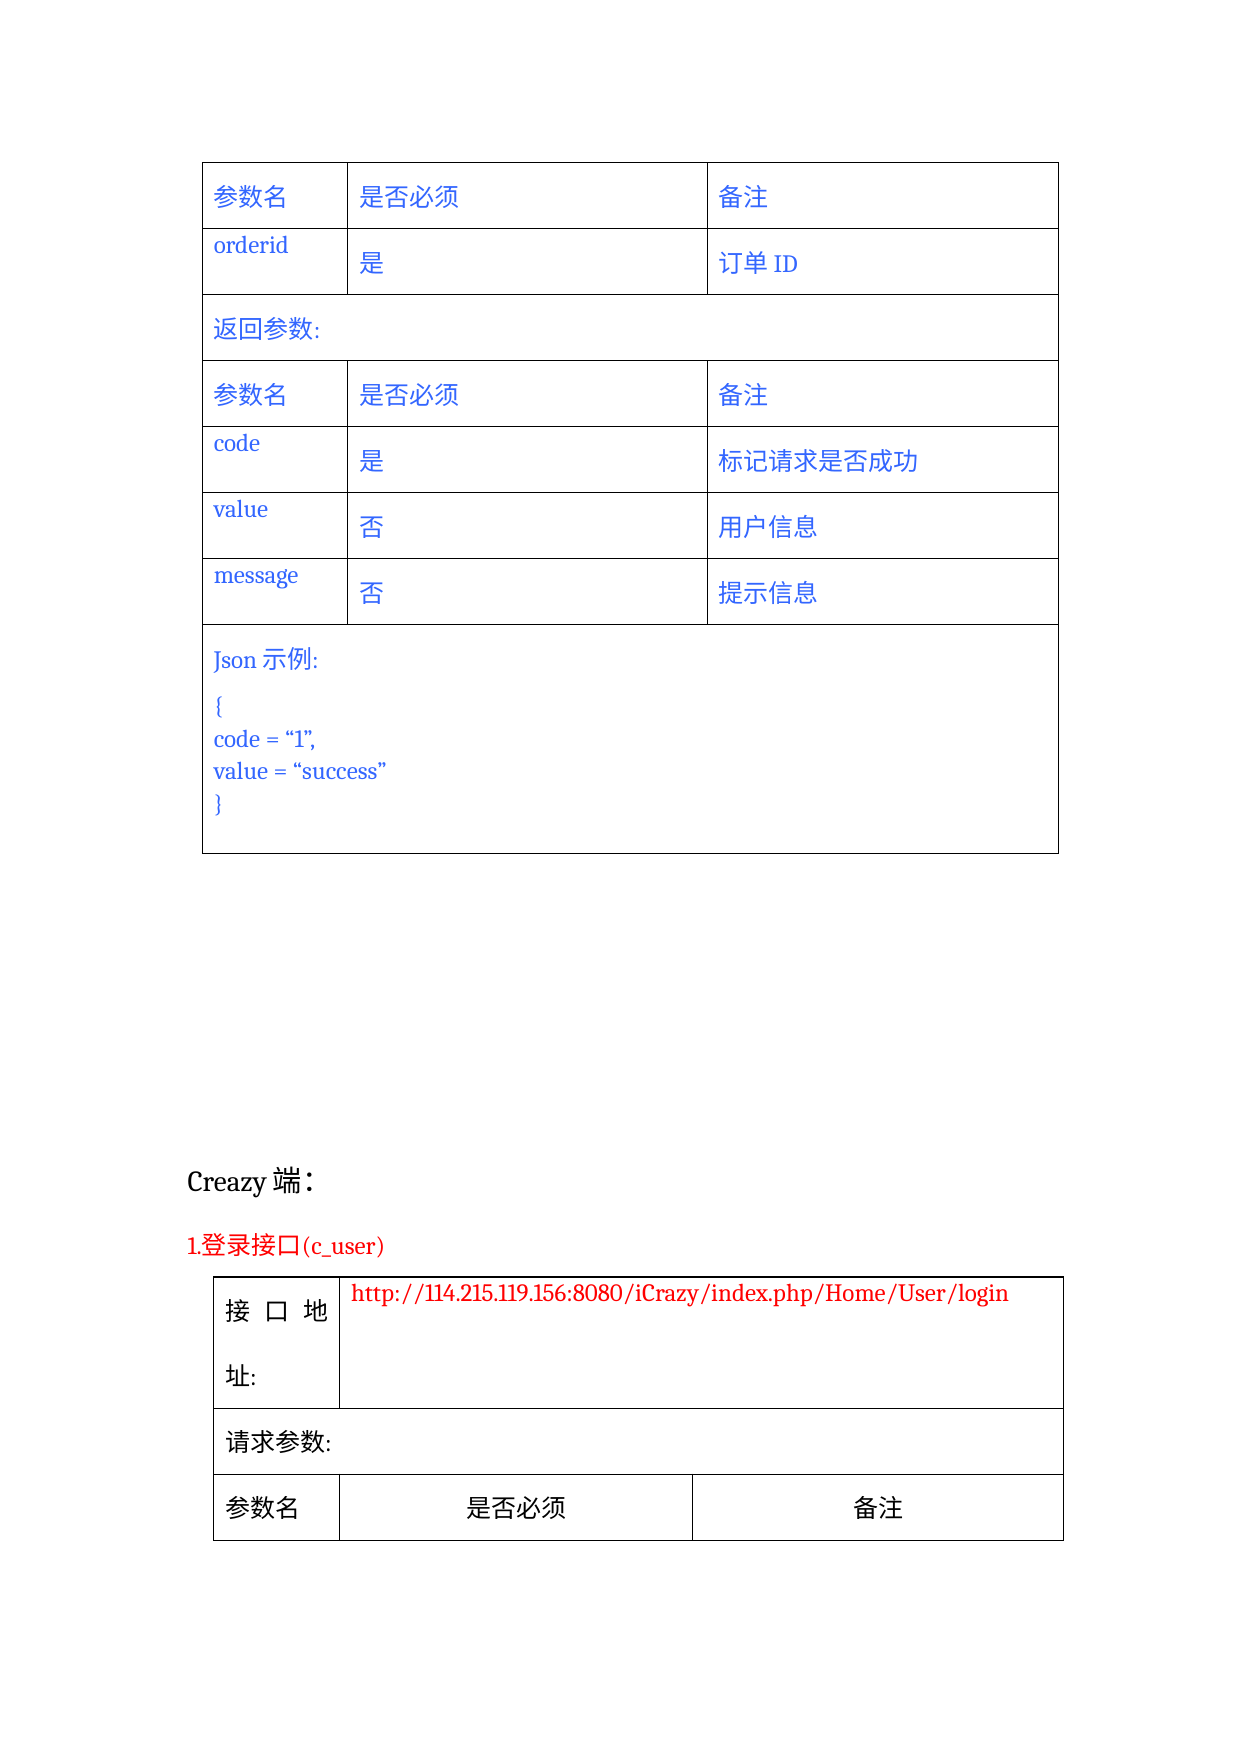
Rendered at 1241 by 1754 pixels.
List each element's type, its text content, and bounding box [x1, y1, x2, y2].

text 1.登录接口(c_user) [187, 1211, 1053, 1276]
table_cell 参数名 [203, 163, 347, 228]
table_header http://114.215.119.156:8080/iCrazy/index.php/Home/User/login [340, 1278, 1063, 1407]
table_cell 返回参数: [203, 295, 1058, 360]
table_cell 备注 [708, 361, 1058, 426]
table_cell 参数名 [203, 361, 347, 426]
table_cell Json示例: { code = “1”, value = “success” } [203, 625, 1058, 853]
table_cell 备注 [708, 163, 1058, 228]
table_cell 是否必须 [348, 361, 707, 426]
table_cell 用户信息 [708, 493, 1058, 558]
table_cell 备注 [693, 1475, 1063, 1539]
table_cell 提示信息 [708, 559, 1058, 624]
table_cell 是否必须 [340, 1475, 692, 1539]
text Creazy端： [187, 1146, 1053, 1211]
table_cell value [203, 493, 347, 558]
table_header 接口地址: [214, 1278, 339, 1407]
table_cell 是 [348, 229, 707, 294]
table_cell 订单ID [708, 229, 1058, 294]
table_cell 是 [348, 427, 707, 492]
table_cell 否 [348, 559, 707, 624]
table_cell 请求参数: [214, 1409, 1063, 1473]
table_cell 否 [348, 493, 707, 558]
table_cell orderid [203, 229, 347, 294]
table_cell 参数名 [214, 1475, 339, 1539]
table_cell 是否必须 [348, 163, 707, 228]
table_cell message [203, 559, 347, 624]
table_cell 标记请求是否成功 [708, 427, 1058, 492]
table_cell code [203, 427, 347, 492]
